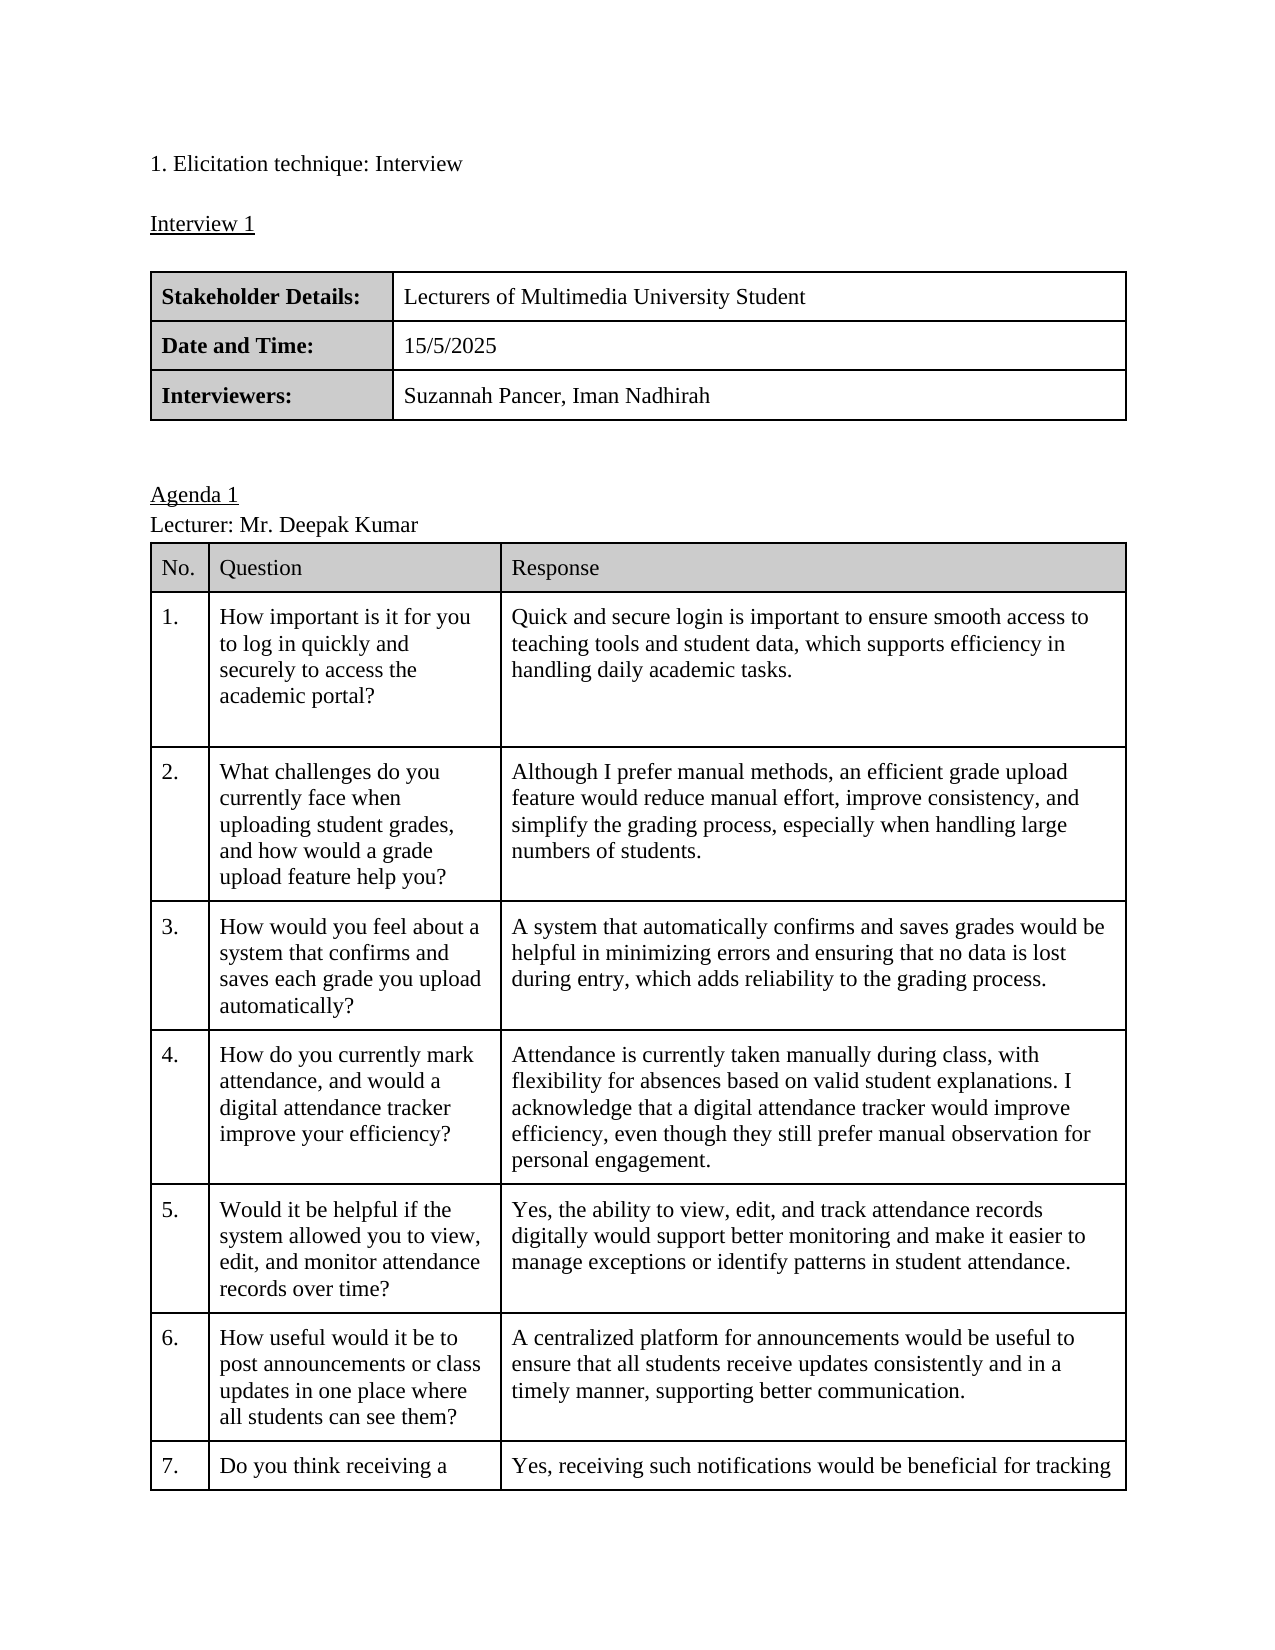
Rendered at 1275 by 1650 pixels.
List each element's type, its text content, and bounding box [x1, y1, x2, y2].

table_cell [502, 1442, 1125, 1489]
table_cell 15/5/2025 [394, 322, 1125, 369]
table_cell What challenges do you currently face when uploading student grades, and how would a grade upload feature help you? [210, 748, 500, 900]
text Agenda 1 [150, 481, 1125, 507]
table_cell Suzannah Pancer, Iman Nadhirah [394, 371, 1125, 419]
table_cell How do you currently mark attendance, and would a digital attendance tracker improve your efficiency? [210, 1031, 500, 1183]
table_cell Date and Time: [152, 322, 392, 369]
table_cell 1. [152, 593, 208, 746]
table_cell Would it be helpful if the system allowed you to view, edit, and monitor attendance records over time? [210, 1185, 500, 1312]
table_cell 7. [152, 1442, 208, 1489]
text Interview 1 [150, 210, 1125, 237]
table_header Question [210, 544, 500, 591]
text 1. Elicitation technique: Interview [150, 150, 1125, 176]
table_cell Interviewers: [152, 371, 392, 419]
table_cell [210, 1442, 500, 1489]
table_header Lecturers of Multimedia University Student [394, 273, 1125, 320]
table_cell How would you feel about a system that confirms and saves each grade you upload automatically? [210, 902, 500, 1028]
table_cell 5. [152, 1185, 208, 1312]
table_cell How useful would it be to post announcements or class updates in one place where all students can see them? [210, 1314, 500, 1440]
table_cell Although I prefer manual methods, an efficient grade upload feature would reduce manual effort, improve consistency, and simplify the grading process, especially when handling large numbers of students. [502, 748, 1125, 900]
table_cell A system that automatically confirms and saves grades would be helpful in minimizing errors and ensuring that no data is lost during entry, which adds reliability to the grading process. [502, 902, 1125, 1028]
table_cell 6. [152, 1314, 208, 1440]
table_header No. [152, 544, 208, 591]
table_cell A centralized platform for announcements would be useful to ensure that all students receive updates consistently and in a timely manner, supporting better communication. [502, 1314, 1125, 1440]
table_cell 3. [152, 902, 208, 1028]
text Lecturer: Mr. Deepak Kumar [150, 511, 1125, 538]
table_cell 2. [152, 748, 208, 900]
table_cell Yes, the ability to view, edit, and track attendance records digitally would support better monitoring and make it easier to manage exceptions or identify patterns in student attendance. [502, 1185, 1125, 1312]
table_header Response [502, 544, 1125, 591]
table_cell Attendance is currently taken manually during class, with flexibility for absences based on valid student explanations. I acknowledge that a digital attendance tracker would improve efficiency, even though they still prefer manual observation for personal engagement. [502, 1031, 1125, 1183]
table_header Stakeholder Details: [152, 273, 392, 320]
table_cell 4. [152, 1031, 208, 1183]
table_cell How important is it for you to log in quickly and securely to access the academic portal? [210, 593, 500, 746]
table_cell Quick and secure login is important to ensure smooth access to teaching tools and student data, which supports efficiency in handling daily academic tasks. [502, 593, 1125, 746]
